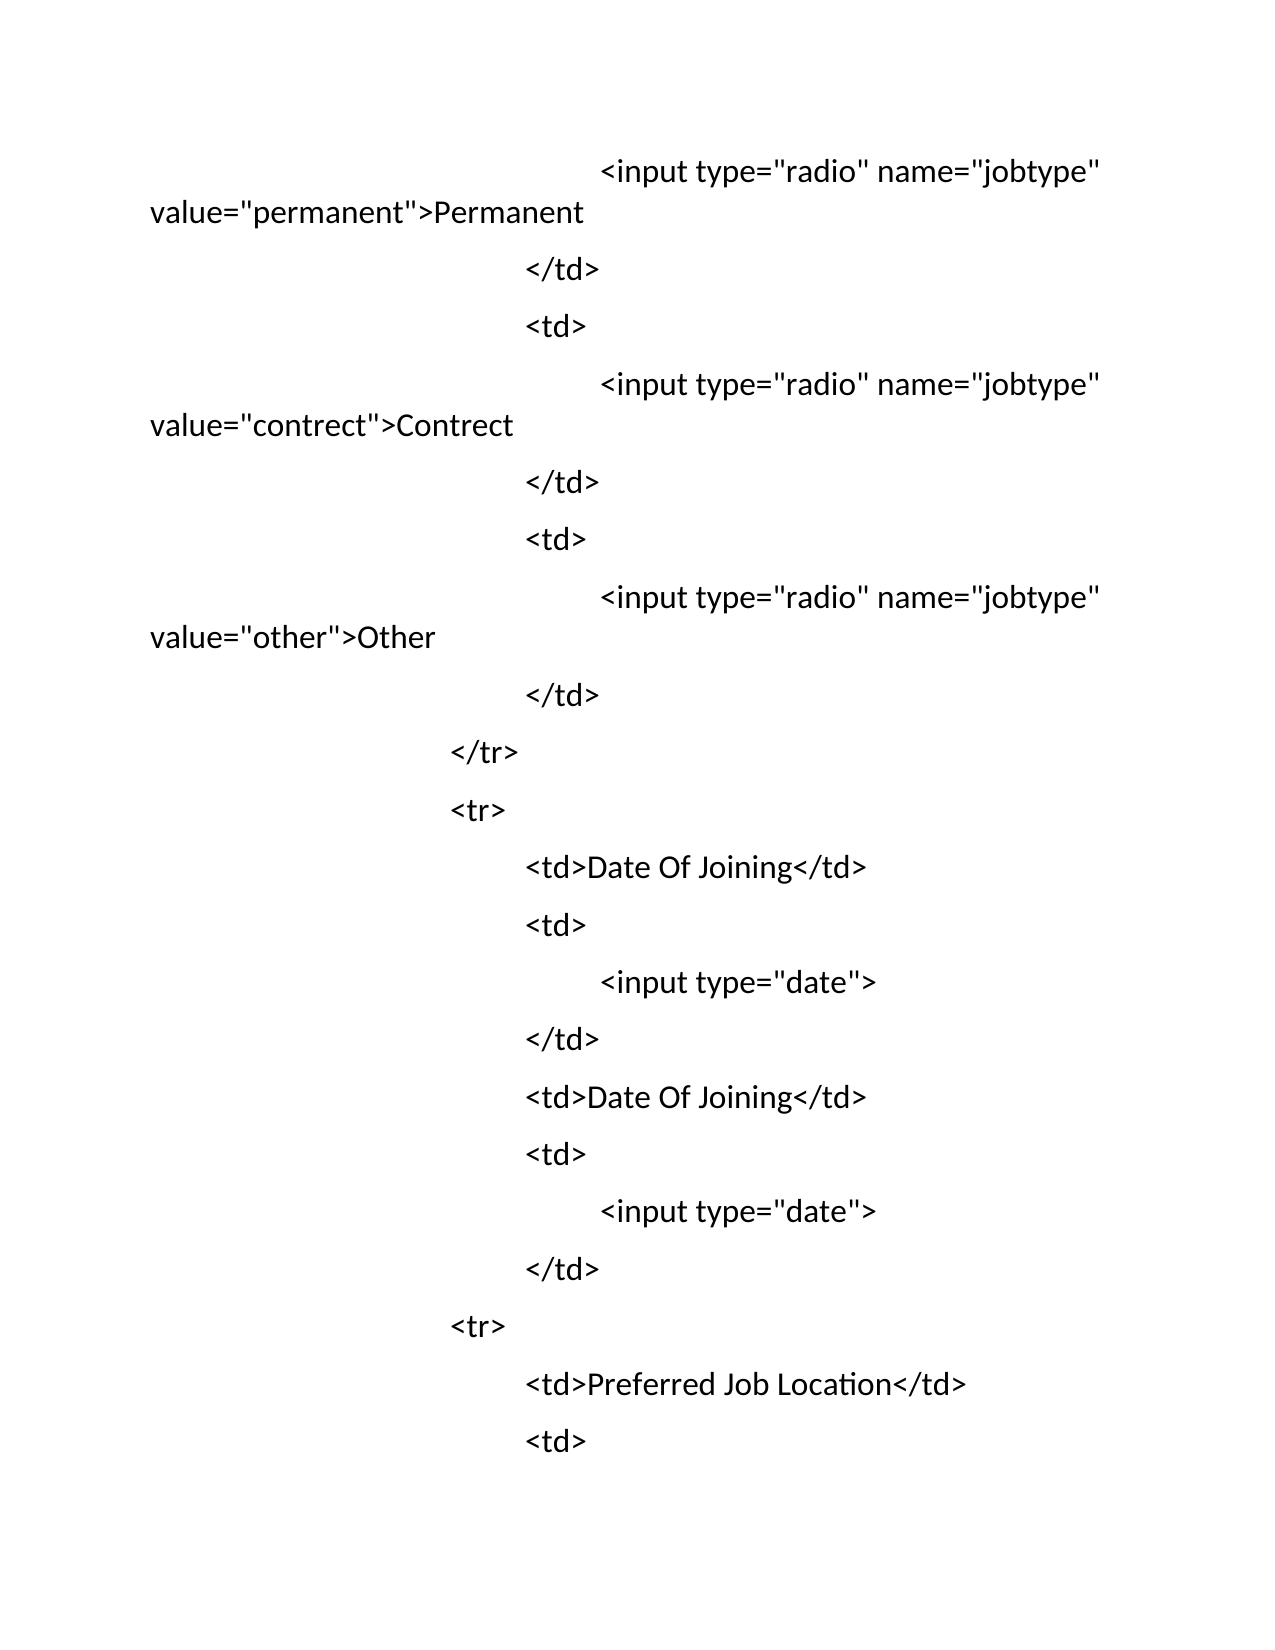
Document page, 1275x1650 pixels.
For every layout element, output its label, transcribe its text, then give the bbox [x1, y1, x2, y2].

text </td> [150, 461, 1125, 502]
text <td> [150, 306, 1125, 346]
text <td> [150, 1133, 1125, 1174]
text <input type="radio" name="jobtype" value="contrect">Contrect [150, 363, 1125, 444]
text <input type="date"> [150, 1191, 1125, 1231]
text <td> [150, 1420, 1125, 1461]
text </td> [150, 1248, 1125, 1289]
text <tr> [150, 789, 1125, 829]
text <td>Preferred Job Location</td> [150, 1363, 1125, 1403]
text <input type="radio" name="jobtype" value="permanent">Permanent [150, 150, 1125, 231]
text <input type="date"> [150, 961, 1125, 1002]
text <tr> [150, 1305, 1125, 1346]
text <td>Date Of Joining</td> [150, 1076, 1125, 1116]
text </td> [150, 674, 1125, 715]
text <input type="radio" name="jobtype" value="other">Other [150, 576, 1125, 657]
text </td> [150, 1018, 1125, 1059]
text <td> [150, 903, 1125, 944]
text <td> [150, 518, 1125, 559]
text </tr> [150, 731, 1125, 772]
text </td> [150, 248, 1125, 289]
text <td>Date Of Joining</td> [150, 846, 1125, 887]
